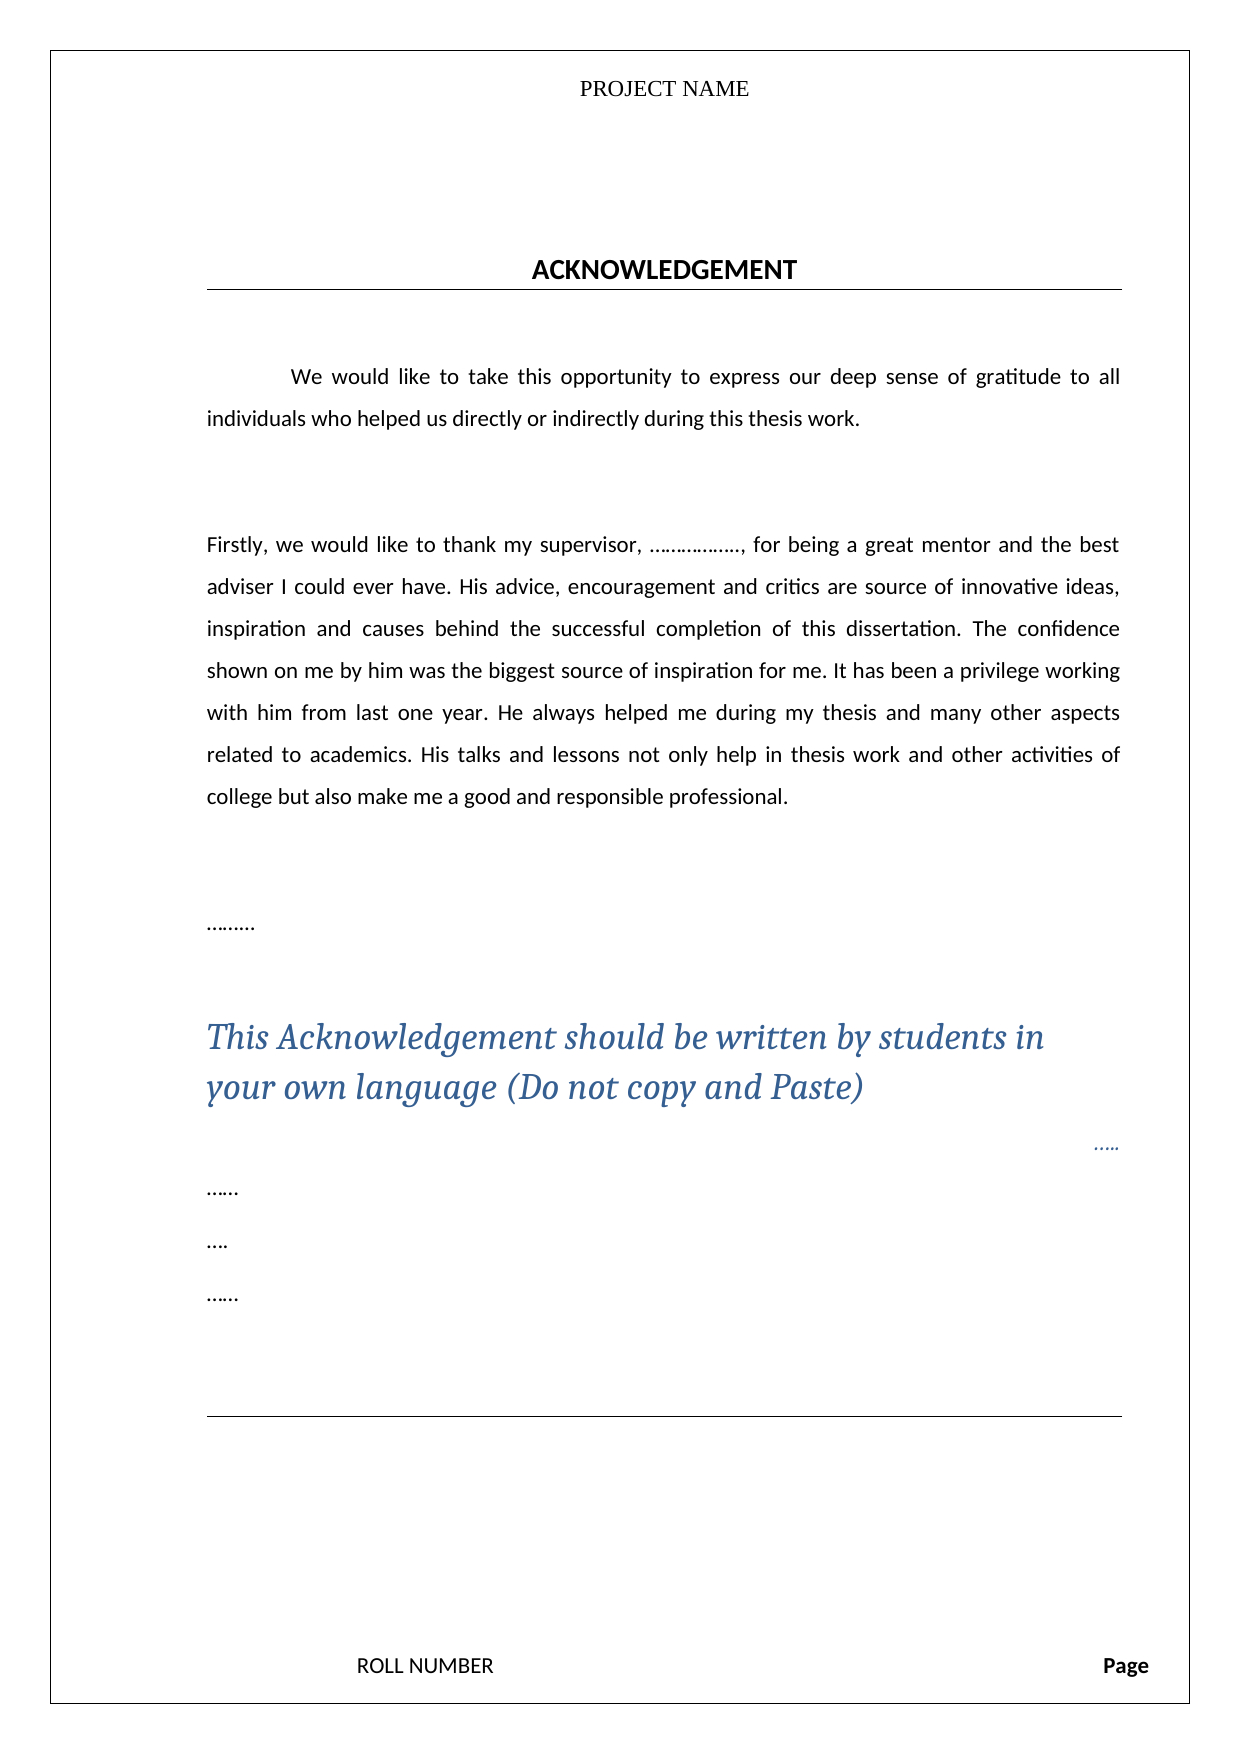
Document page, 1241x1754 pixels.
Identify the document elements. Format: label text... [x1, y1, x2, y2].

text ACKNOWLEDGEMENT [207, 251, 1122, 289]
text …. [207, 1226, 1122, 1254]
text ……... [207, 908, 1122, 936]
text We would like to take this opportunity to express our deep sense of gratitude to all individuals who helped us directly or indirectly during this thesis work. [207, 362, 1122, 432]
subtitle ….. [207, 1128, 1122, 1156]
text …… [207, 1279, 1122, 1307]
text …… [207, 1173, 1122, 1201]
text Firstly, we would like to thank my supervisor, …………….., for being a great mentor and the best adviser I could ever have. His advice, encouragement and critics are source of innovative ideas, inspiration and causes behind the successful completion of this dissertation. The confidence shown on me by him was the biggest source of inspiration for me. It has been a privilege working with him from last one year. He always helped me during my thesis and many other aspects related to academics. His talks and lessons not only help in thesis work and other activities of college but also make me a good and responsible professional. [207, 530, 1122, 810]
subtitle This Acknowledgement should be written by students in your own language (Do not copy and Paste) [207, 1016, 1122, 1109]
